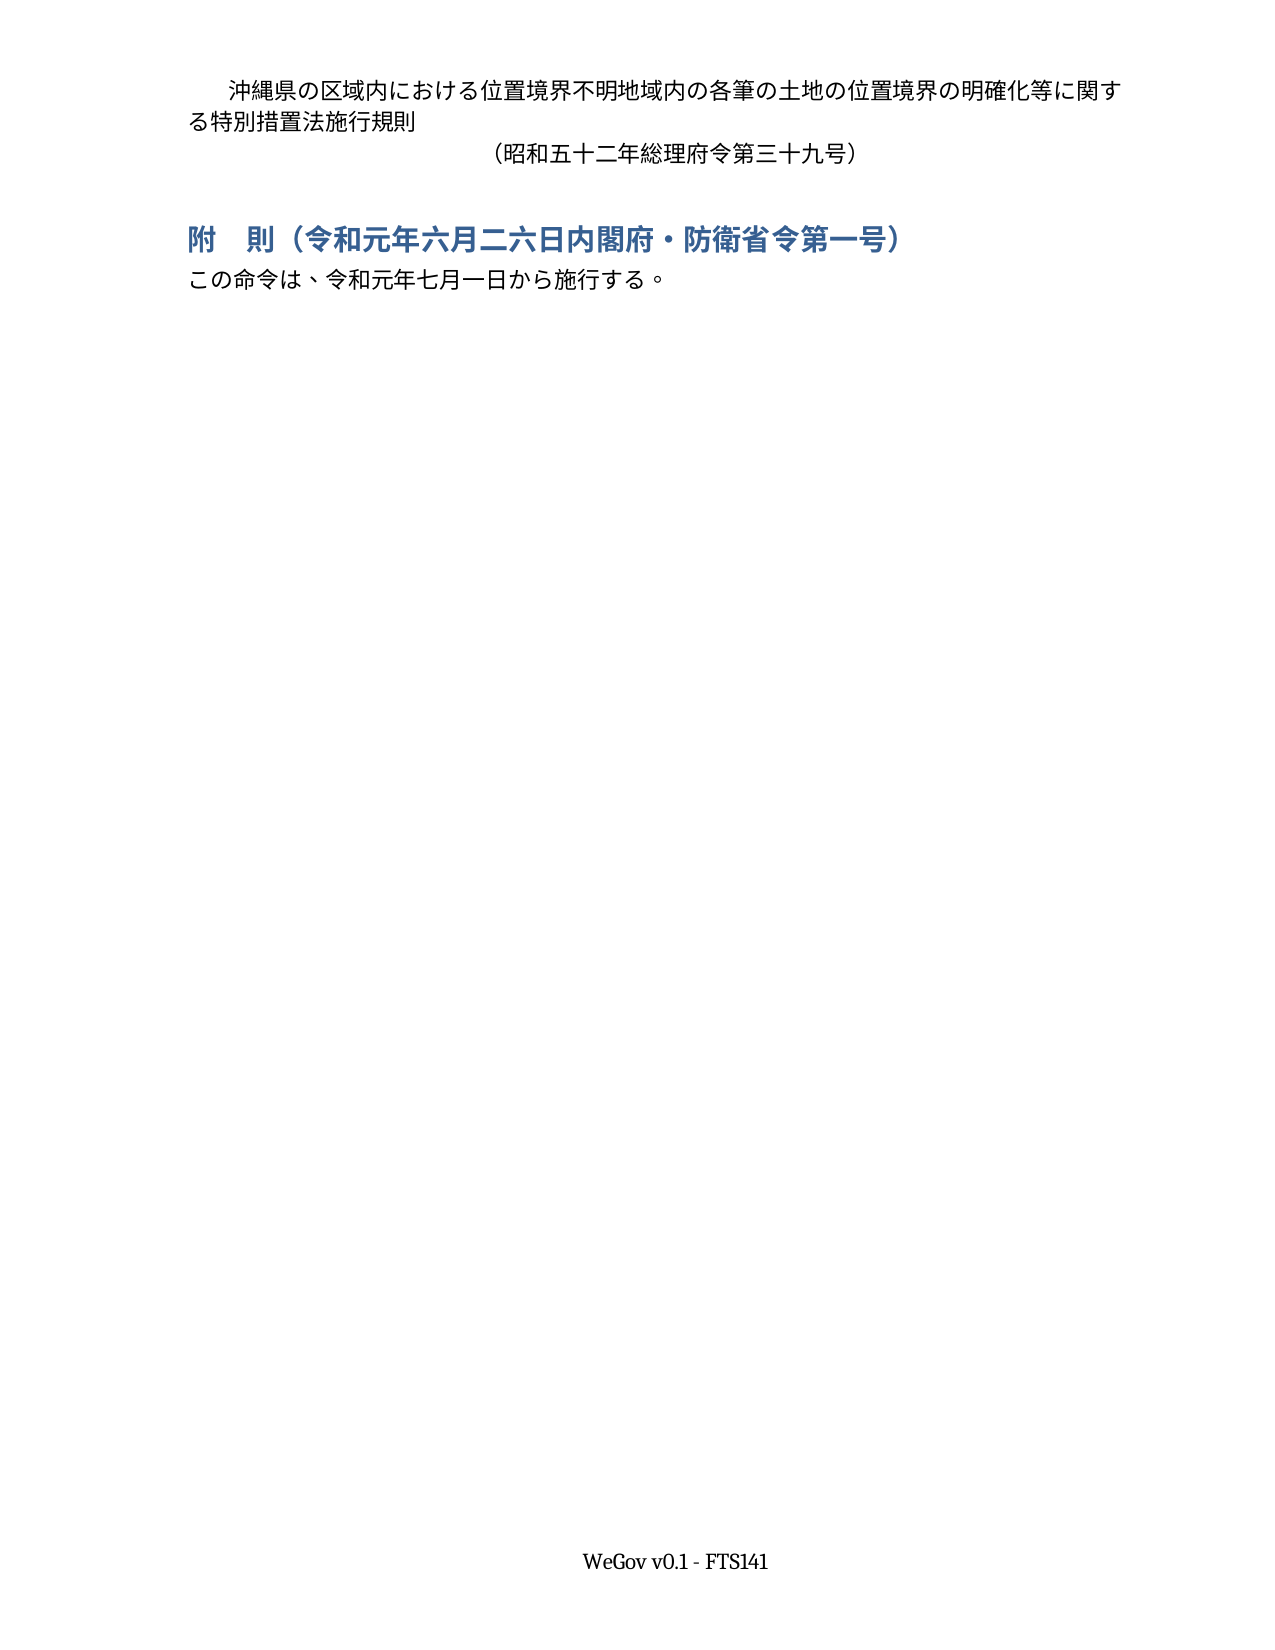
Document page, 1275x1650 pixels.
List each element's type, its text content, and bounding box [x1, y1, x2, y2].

text この命令は、令和元年七月一日から施行する。 [187, 264, 1087, 296]
subtitle 附 則（令和元年六月二六日内閣府・防衛省令第一号） [187, 219, 1087, 258]
